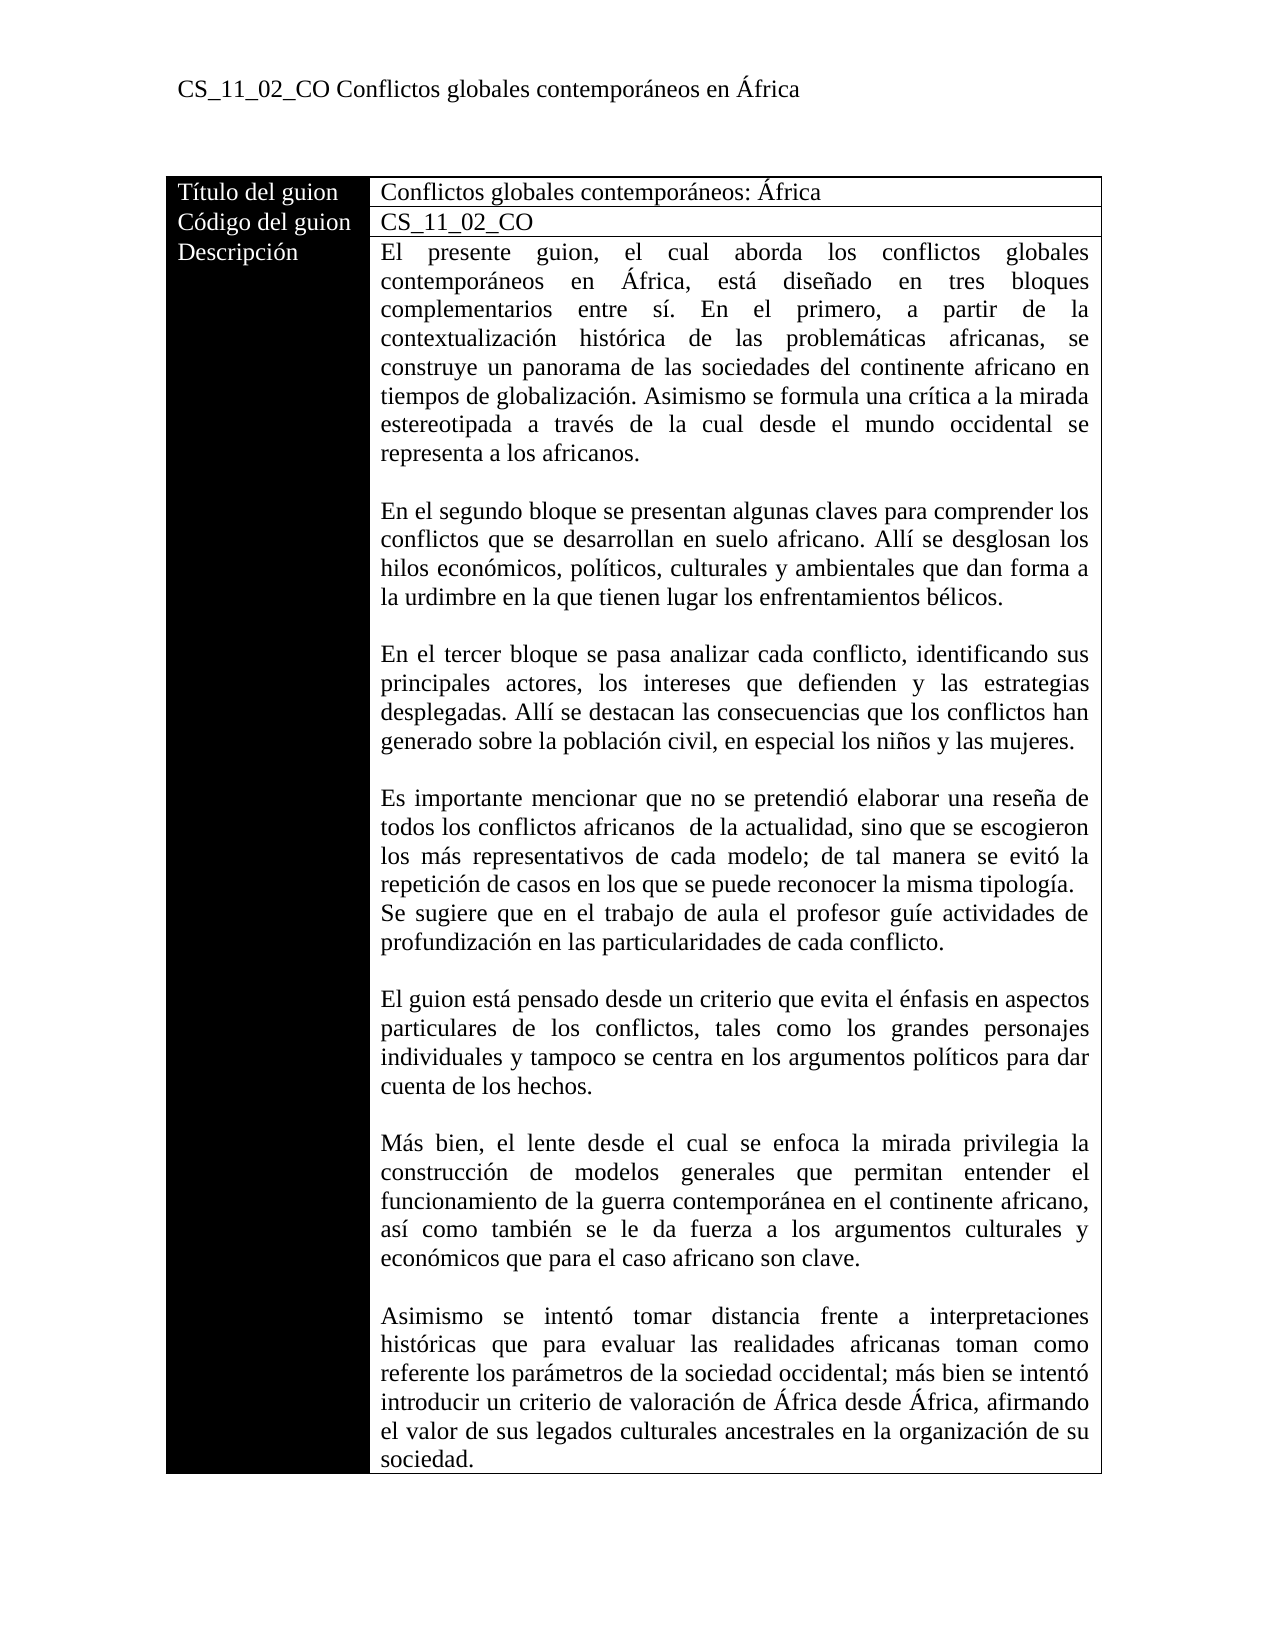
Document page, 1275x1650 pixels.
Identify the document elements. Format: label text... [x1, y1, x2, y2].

table_cell Código del guion [167, 207, 369, 236]
table_cell Descripción [167, 237, 369, 1473]
table_header Conflictos globales contemporáneos: África [370, 178, 1101, 206]
table_cell CS_11_02_CO [370, 207, 1101, 236]
table_header Título del guion [167, 178, 369, 206]
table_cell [370, 237, 1101, 1473]
